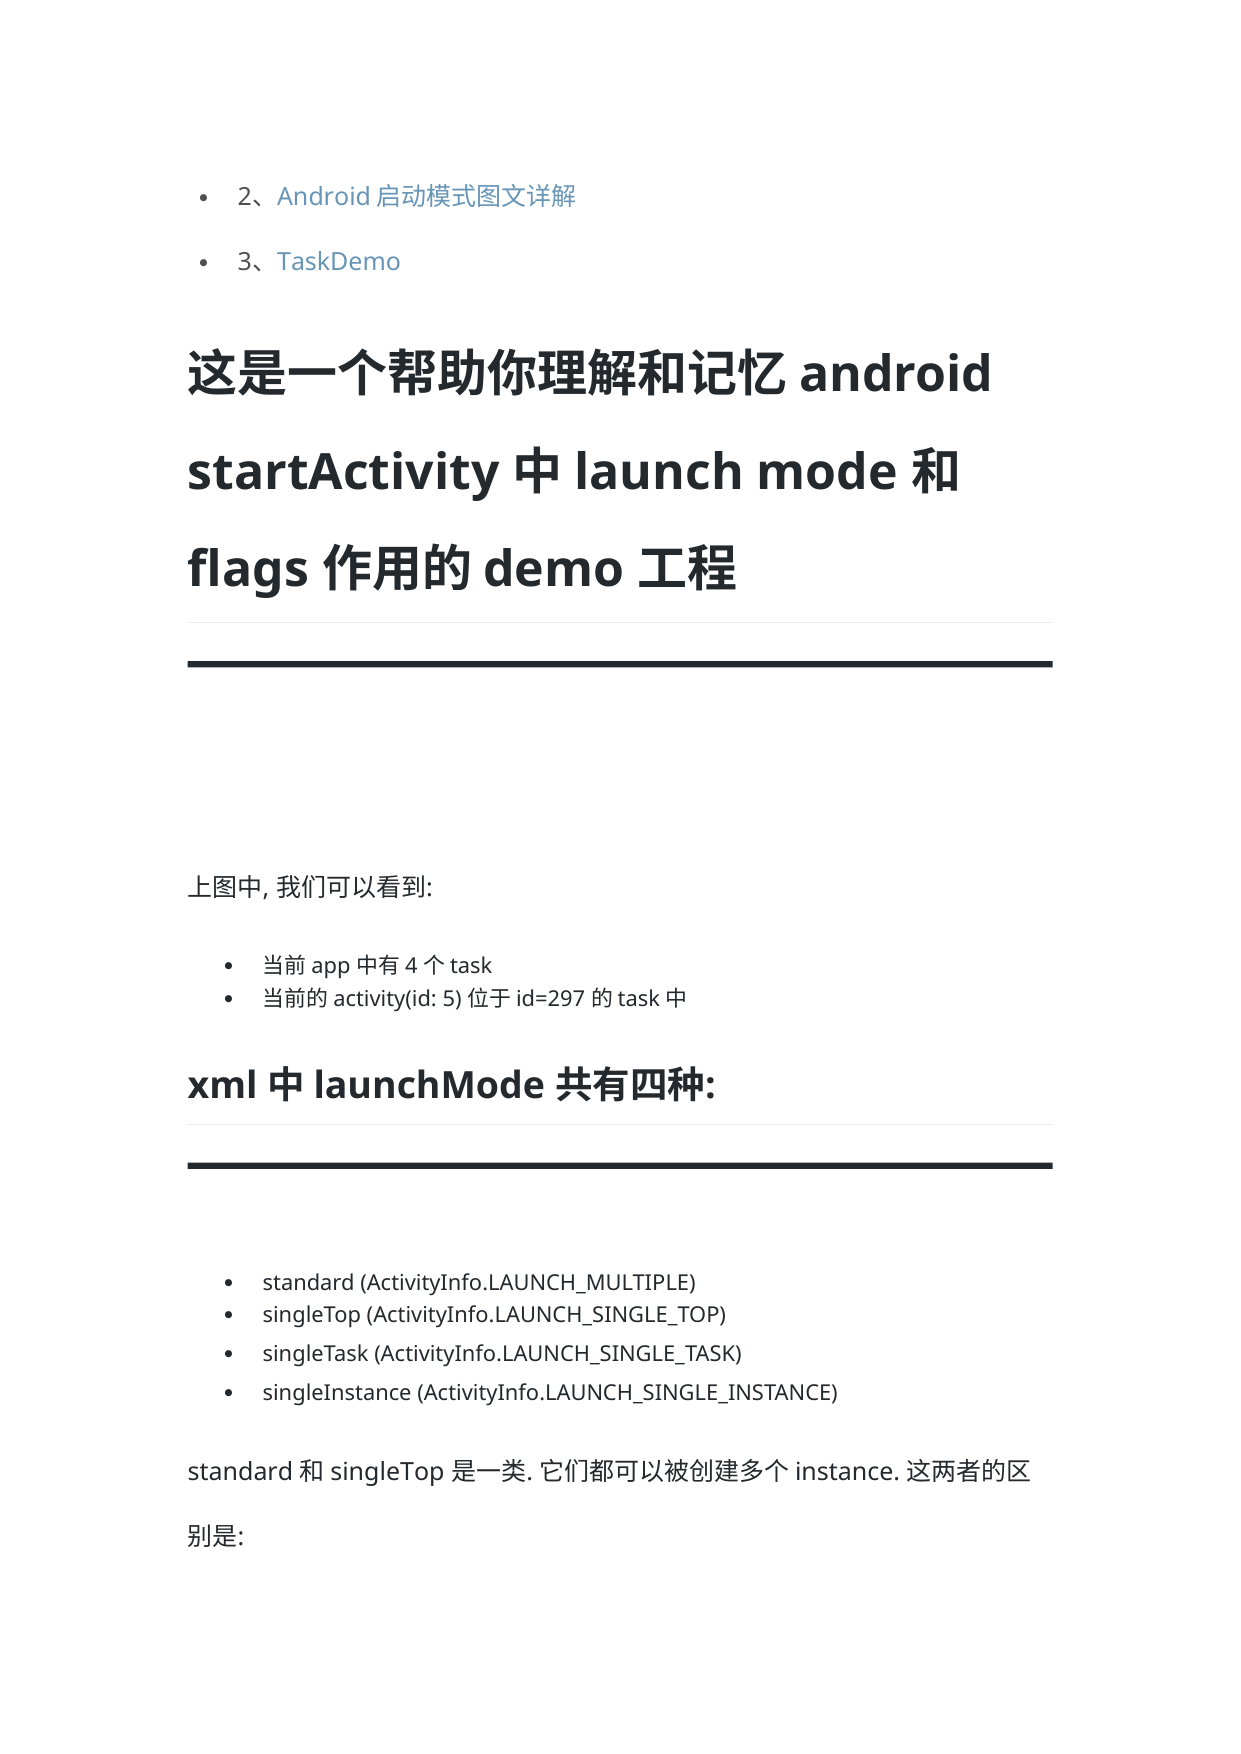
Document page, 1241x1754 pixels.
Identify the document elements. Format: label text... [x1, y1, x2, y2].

subtitle xml 中 launchMode 共有四种: [187, 1050, 1053, 1125]
text standard 和 singleTop 是一类. 它们都可以被创建多个 instance. 这两者的区别是: [187, 1437, 1053, 1567]
subtitle 这是一个帮助你理解和记忆 android startActivity 中 launch mode 和 flags 作用的 demo 工程 [187, 321, 1053, 623]
list singleTask (ActivityInfo.LAUNCH_SINGLE_TASK) [225, 1336, 1053, 1369]
list standard (ActivityInfo.LAUNCH_MULTIPLE) [225, 1265, 1053, 1298]
list singleInstance (ActivityInfo.LAUNCH_SINGLE_INSTANCE) [225, 1375, 1053, 1408]
list 3、TaskDemo [200, 227, 1053, 292]
list 当前 app 中有 4 个 task [225, 948, 1053, 980]
text 上图中, 我们可以看到: [187, 853, 1053, 918]
list 2、Android启动模式图文详解 [200, 162, 1053, 227]
list singleTop (ActivityInfo.LAUNCH_SINGLE_TOP) [225, 1298, 1053, 1330]
list 当前的 activity(id: 5) 位于 id=297 的 task 中 [225, 980, 1053, 1013]
